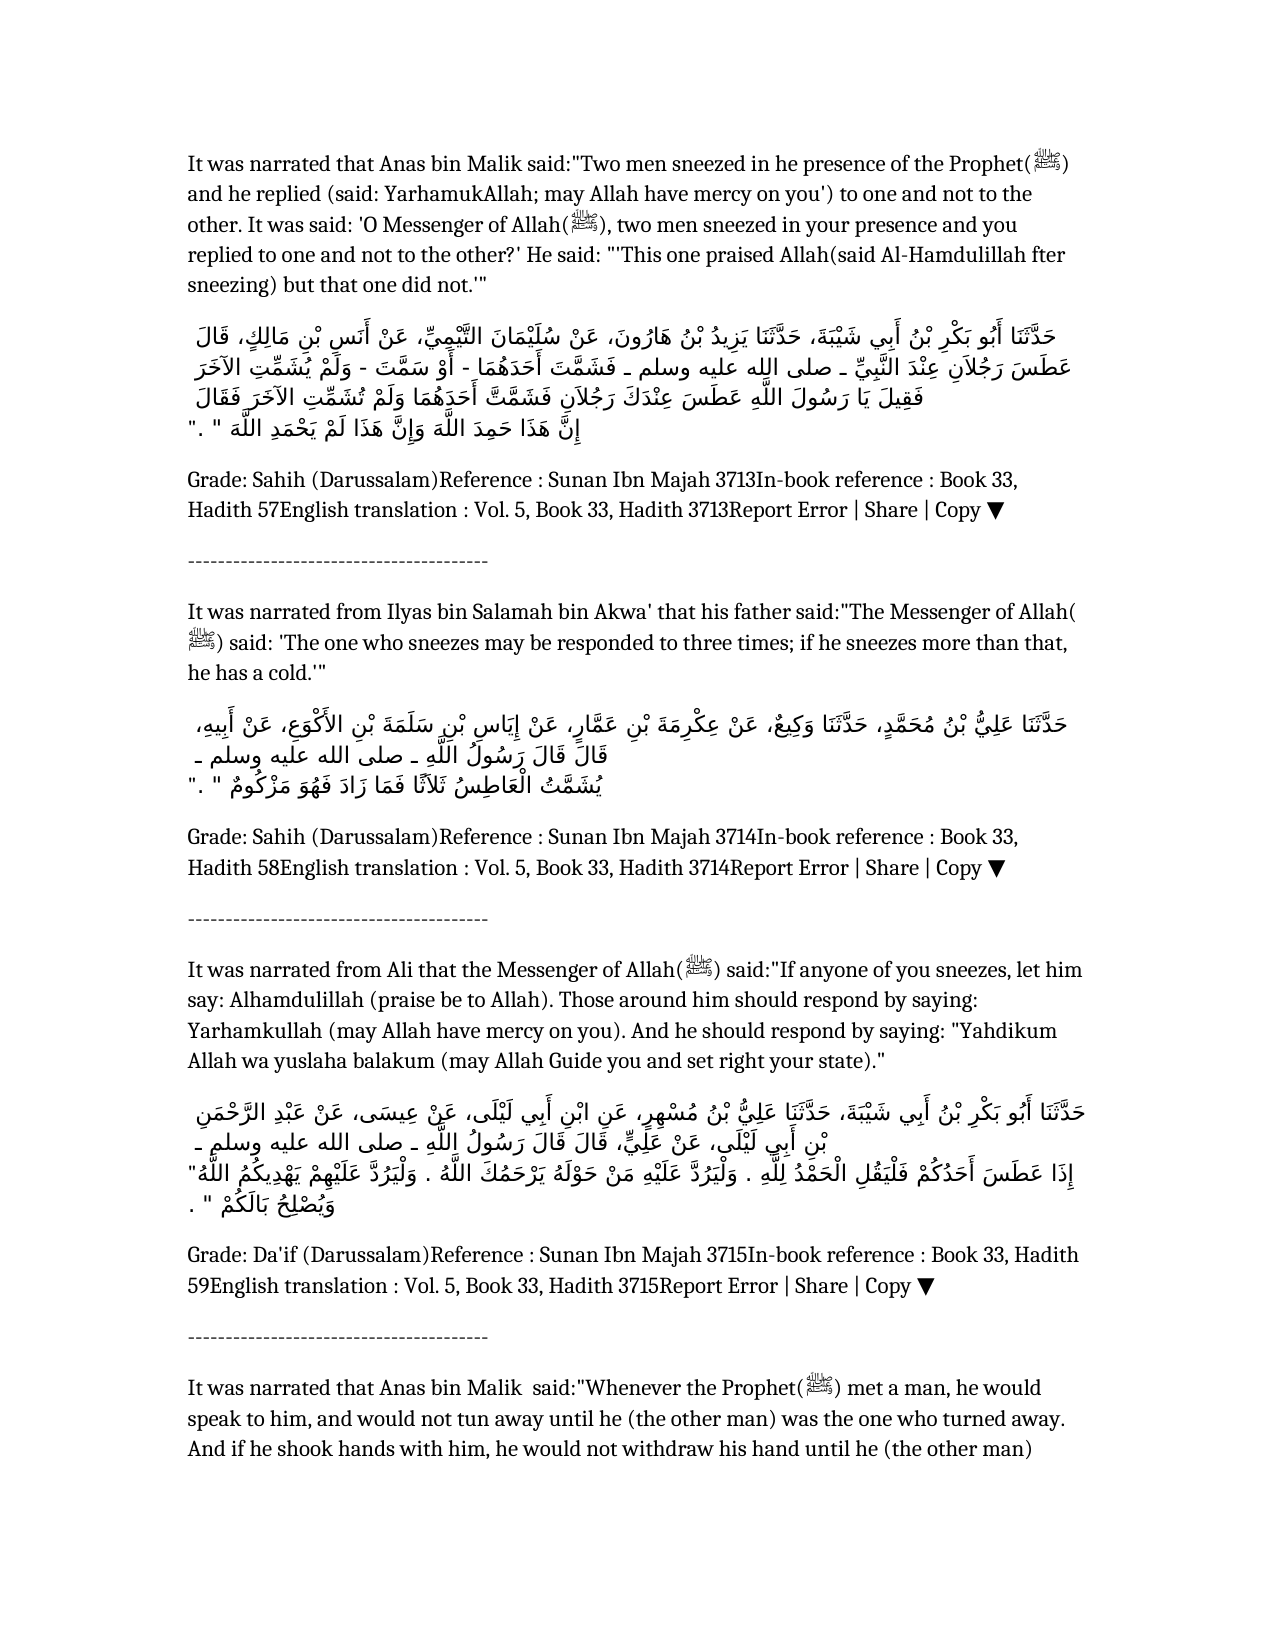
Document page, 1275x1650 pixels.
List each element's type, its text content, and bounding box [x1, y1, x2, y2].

text ---------------------------------------- [187, 905, 1087, 932]
text Grade: Sahih (Darussalam)Reference : Sunan Ibn Majah 3713In-book reference : Book 33, Hadith 57English translation : Vol. 5, Book 33, Hadith 3713Report Error | Share | Copy ▼ [187, 467, 1087, 523]
text Grade: Da'if (Darussalam)Reference : Sunan Ibn Majah 3715In-book reference : Book 33, Hadith 59English translation : Vol. 5, Book 33, Hadith 3715Report Error | Share | Copy ▼ [187, 1242, 1087, 1299]
text It was narrated that Anas bin Malik said:"Two men sneezed in he presence of the Prophet(ﷺ) and he replied (said: YarhamukAllah; may Allah have mercy on you') to one and not to the other. It was said: 'O Messenger of Allah(ﷺ), two men sneezed in your presence and you replied to one and not to the other?' He said: "'This one praised Allah(said Al-Hamdulillah fter sneezing) but that one did not.'" [187, 150, 1087, 298]
text It was narrated from Ilyas bin Salamah bin Akwa' that his father said:"The Messenger of Allah(ﷺ) said: 'The one who sneezes may be responded to three times; if he sneezes more than that, he has a cold.'" [187, 599, 1087, 686]
text ---------------------------------------- [187, 548, 1087, 574]
text Grade: Sahih (Darussalam)Reference : Sunan Ibn Majah 3714In-book reference : Book 33, Hadith 58English translation : Vol. 5, Book 33, Hadith 3714Report Error | Share | Copy ▼ [187, 824, 1087, 881]
text ---------------------------------------- [187, 1323, 1087, 1350]
text It was narrated from Ali that the Messenger of Allah(ﷺ) said:"If anyone of you sneezes, let him say: Alhamdulillah (praise be to Allah). Those around him should respond by saying: Yarhamkullah (may Allah have mercy on you). And he should respond by saying: "Yahdikum Allah wa yuslaha balakum (may Allah Guide you and set right your state)." [187, 956, 1087, 1074]
text حَدَّثَنَا عَلِيُّ بْنُ مُحَمَّدٍ، حَدَّثَنَا وَكِيعٌ، عَنْ عِكْرِمَةَ بْنِ عَمَّارٍ، عَنْ إِيَاسِ بْنِ سَلَمَةَ بْنِ الأَكْوَعِ، عَنْ أَبِيهِ، قَالَ قَالَ رَسُولُ اللَّهِ ـ صلى الله عليه وسلم ـ ‏ "‏ يُشَمَّتُ الْعَاطِسُ ثَلاَثًا فَمَا زَادَ فَهُوَ مَزْكُومٌ ‏"‏ ‏.‏ [187, 711, 1087, 799]
text حَدَّثَنَا أَبُو بَكْرِ بْنُ أَبِي شَيْبَةَ، حَدَّثَنَا يَزِيدُ بْنُ هَارُونَ، عَنْ سُلَيْمَانَ التَّيْمِيِّ، عَنْ أَنَسِ بْنِ مَالِكٍ، قَالَ عَطَسَ رَجُلاَنِ عِنْدَ النَّبِيِّ ـ صلى الله عليه وسلم ـ فَشَمَّتَ أَحَدَهُمَا - أَوْ سَمَّتَ - وَلَمْ يُشَمِّتِ الآخَرَ فَقِيلَ يَا رَسُولَ اللَّهِ عَطَسَ عِنْدَكَ رَجُلاَنِ فَشَمَّتَّ أَحَدَهُمَا وَلَمْ تُشَمِّتِ الآخَرَ فَقَالَ ‏ "‏ إِنَّ هَذَا حَمِدَ اللَّهَ وَإِنَّ هَذَا لَمْ يَحْمَدِ اللَّهَ ‏"‏ ‏.‏ [187, 323, 1087, 442]
text حَدَّثَنَا أَبُو بَكْرِ بْنُ أَبِي شَيْبَةَ، حَدَّثَنَا عَلِيُّ بْنُ مُسْهِرٍ، عَنِ ابْنِ أَبِي لَيْلَى، عَنْ عِيسَى، عَنْ عَبْدِ الرَّحْمَنِ بْنِ أَبِي لَيْلَى، عَنْ عَلِيٍّ، قَالَ قَالَ رَسُولُ اللَّهِ ـ صلى الله عليه وسلم ـ ‏ "‏ إِذَا عَطَسَ أَحَدُكُمْ فَلْيَقُلِ الْحَمْدُ لِلَّهِ ‏.‏ وَلْيَرُدَّ عَلَيْهِ مَنْ حَوْلَهُ يَرْحَمُكَ اللَّهُ ‏.‏ وَلْيَرُدَّ عَلَيْهِمْ يَهْدِيكُمُ اللَّهُ وَيُصْلِحُ بَالَكُمْ ‏"‏ ‏.‏ [187, 1099, 1087, 1217]
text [187, 1374, 1087, 1462]
